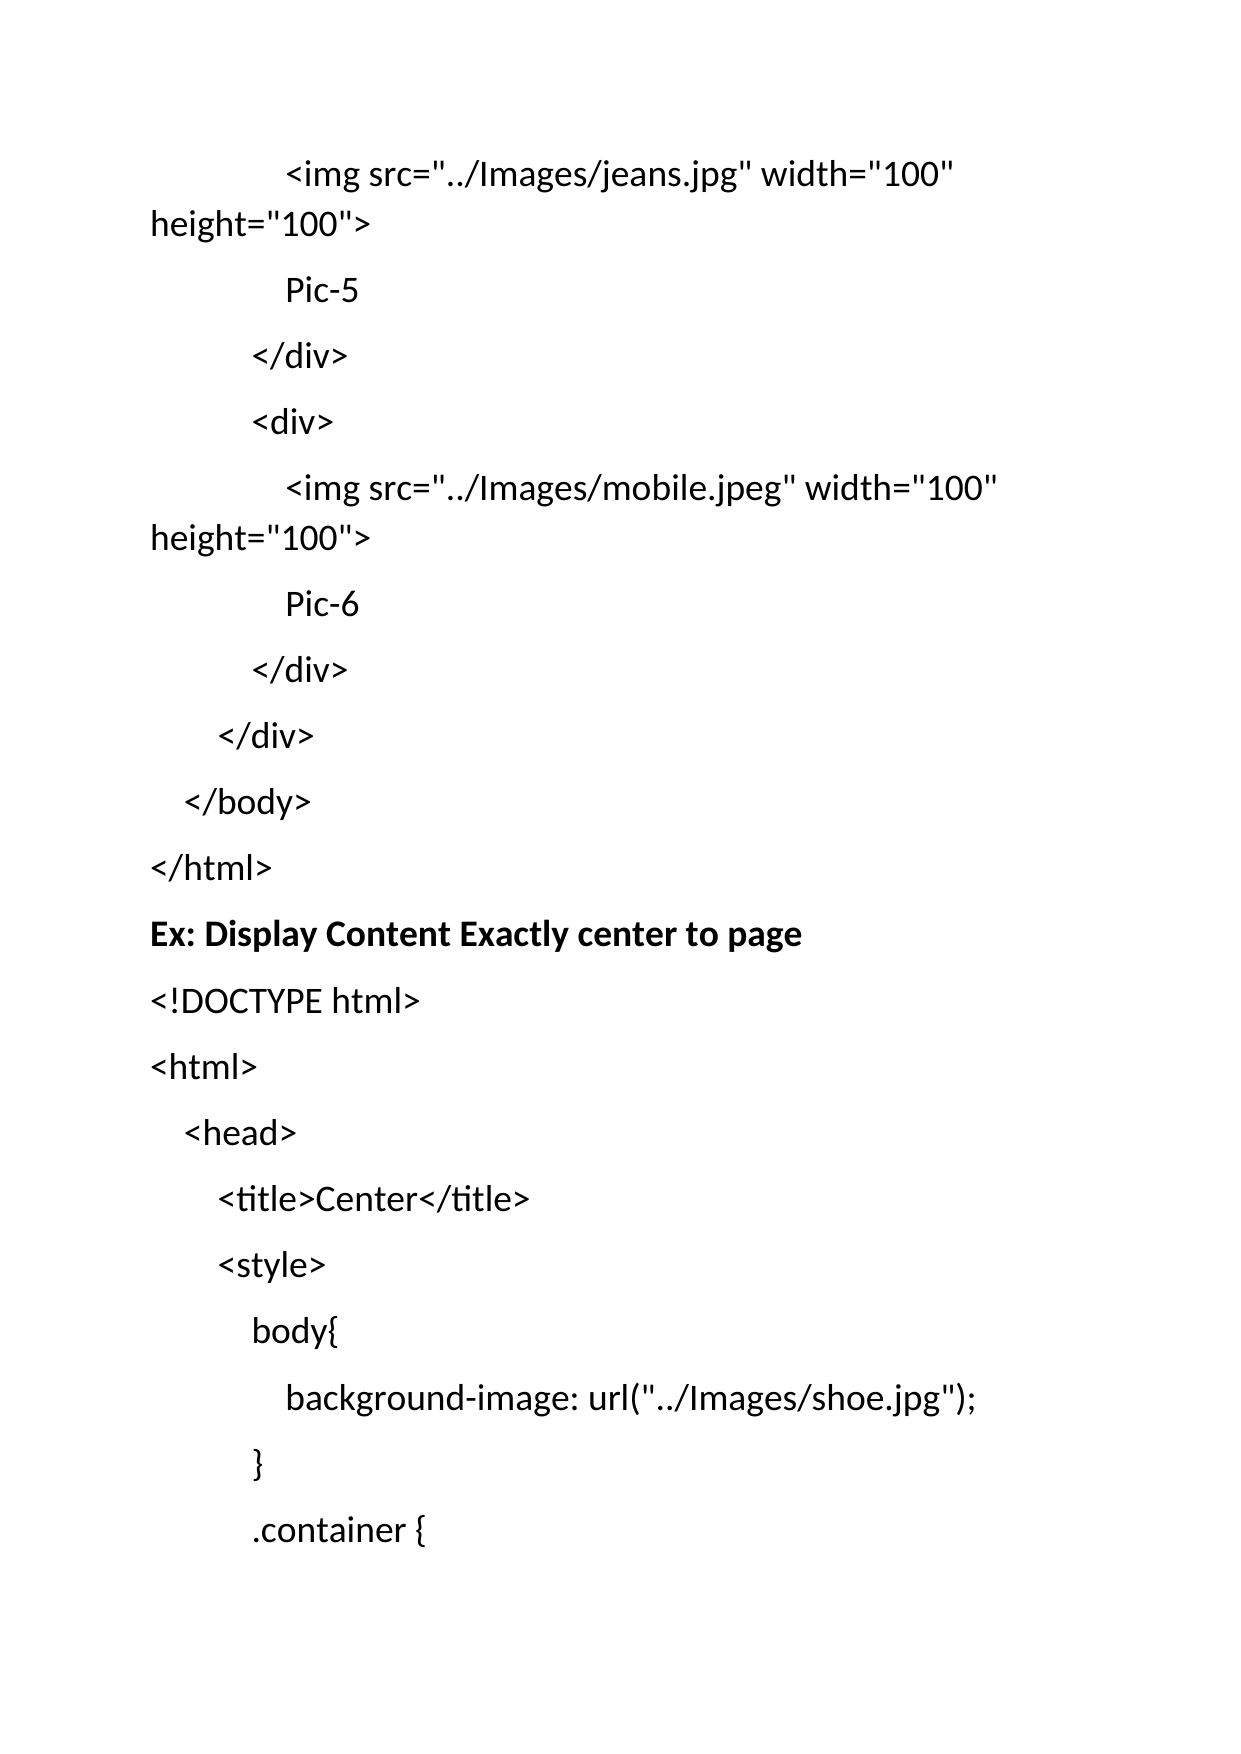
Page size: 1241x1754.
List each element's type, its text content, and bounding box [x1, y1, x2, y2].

text </div> [150, 646, 1090, 692]
text <style> [150, 1241, 1090, 1287]
text <html> [150, 1043, 1090, 1088]
text .container { [150, 1506, 1090, 1552]
text } [150, 1439, 1090, 1485]
text </div> [150, 712, 1090, 758]
text <img src="../Images/jeans.jpg" width="100" height="100"> [150, 150, 1090, 245]
text <title>Center</title> [150, 1175, 1090, 1221]
text <div> [150, 398, 1090, 444]
text <head> [150, 1109, 1090, 1155]
text body{ [150, 1307, 1090, 1353]
text Ex: Display Content Exactly center to page [150, 910, 1090, 956]
text <img src="../Images/mobile.jpeg" width="100" height="100"> [150, 464, 1090, 559]
text </body> [150, 778, 1090, 824]
text Pic-6 [150, 580, 1090, 626]
text <!DOCTYPE html> [150, 977, 1090, 1022]
text background-image: url("../Images/shoe.jpg"); [150, 1373, 1090, 1419]
text </html> [150, 844, 1090, 890]
text Pic-5 [150, 266, 1090, 311]
text </div> [150, 332, 1090, 378]
